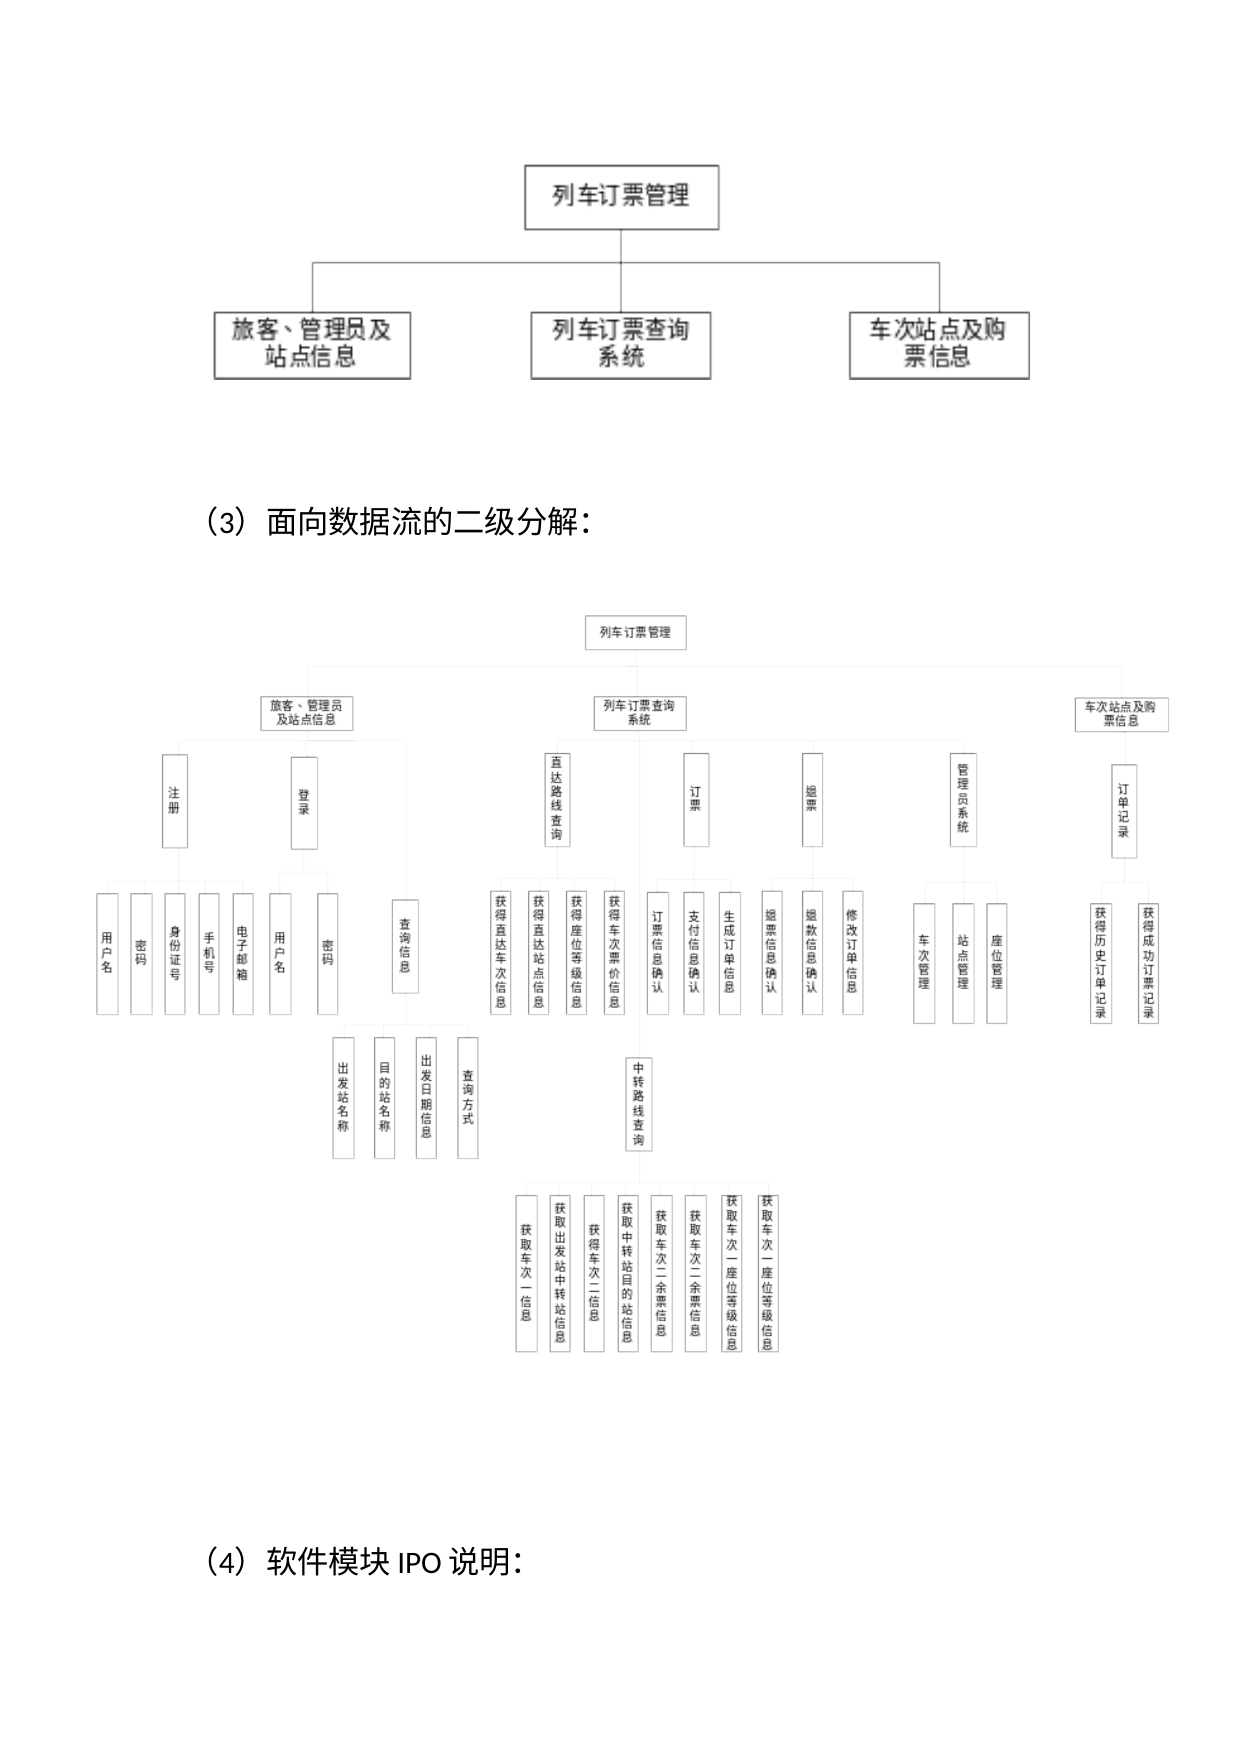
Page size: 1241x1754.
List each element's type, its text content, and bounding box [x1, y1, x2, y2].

text （4）软件模块IPO说明： [187, 1527, 1053, 1592]
text （3）面向数据流的二级分解： [187, 487, 1053, 552]
